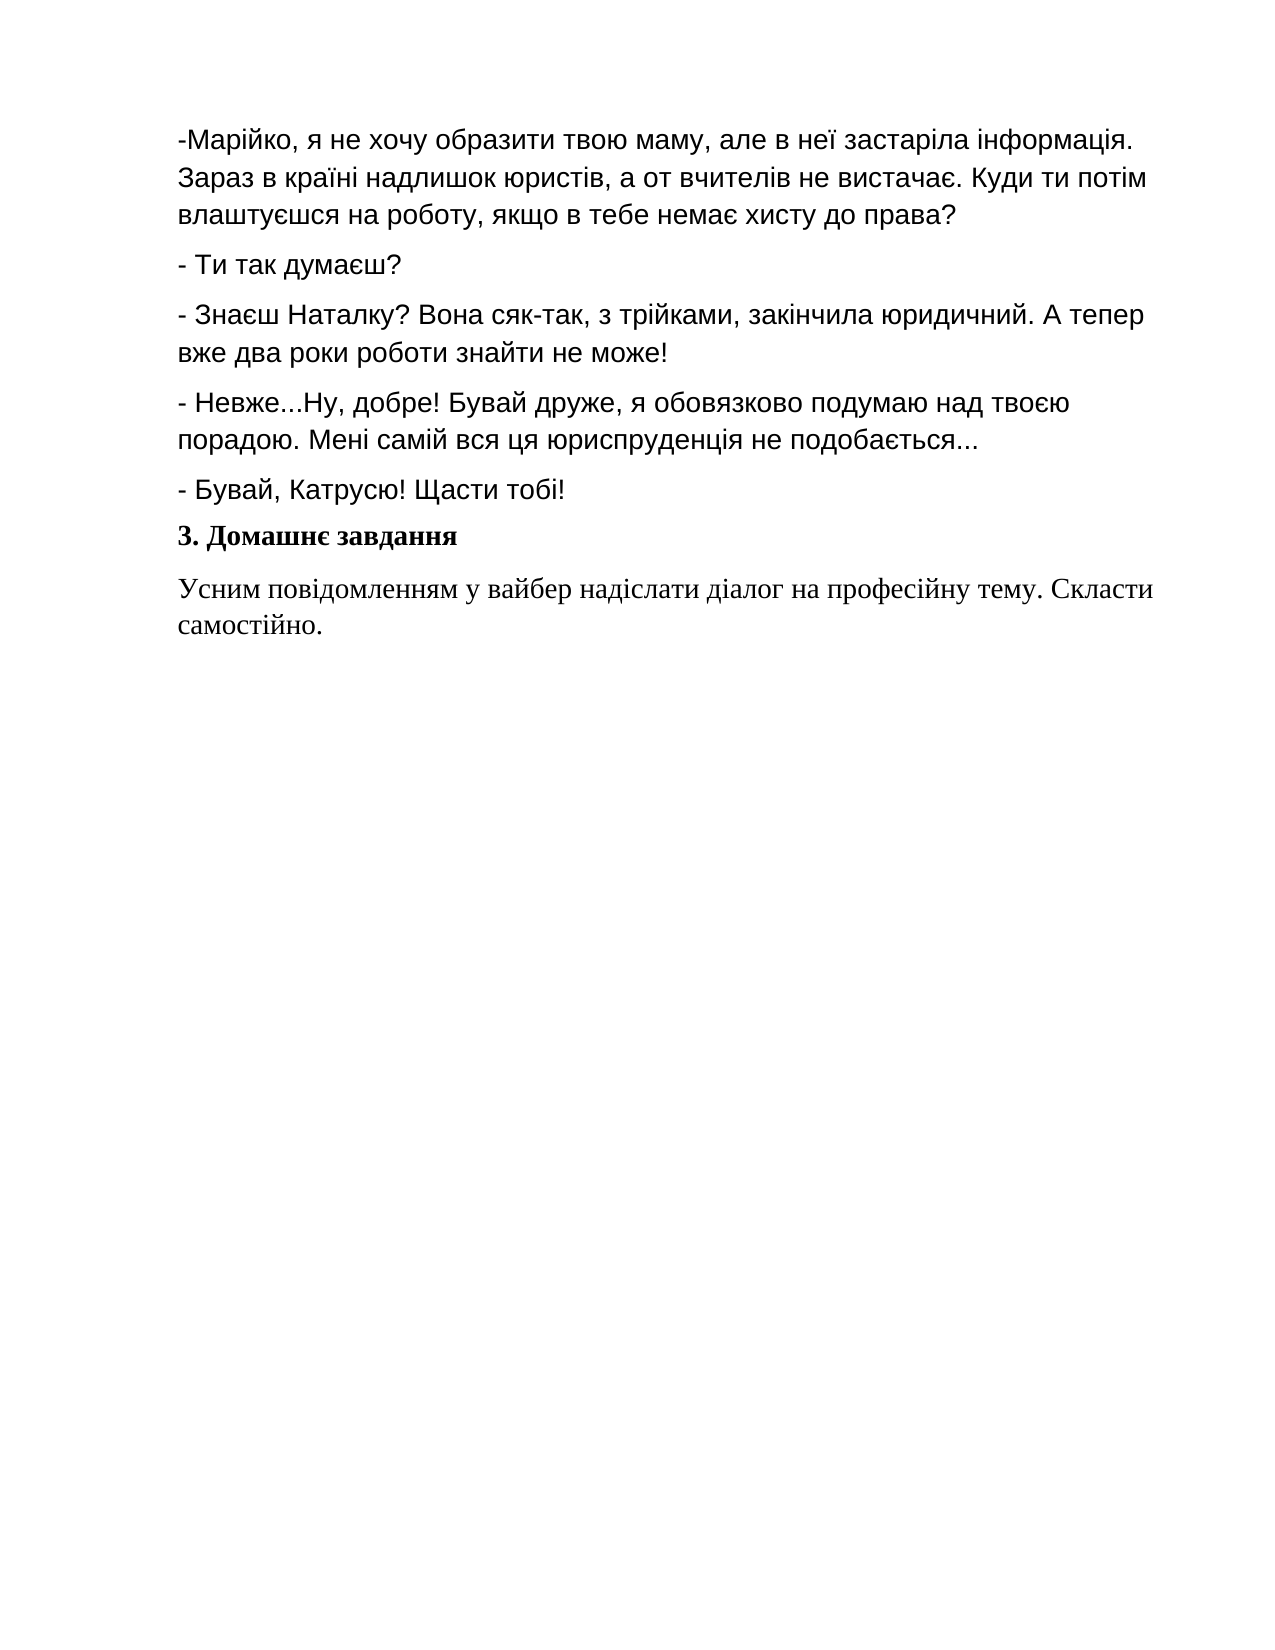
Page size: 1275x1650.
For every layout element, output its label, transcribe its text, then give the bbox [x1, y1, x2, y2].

text 3. Домашнє завдання [177, 518, 1186, 552]
text - Ти так думаєш? [177, 243, 1186, 281]
text - Невже...Ну, добре! Бувай друже, я обовязково подумаю над твоєю порадою. Мені самій вся ця юриспруденція не подобається... [177, 381, 1186, 456]
text -Марійко, я не хочу образити твою маму, але в неї застаріла інформація. Зараз в країні надлишок юристів, а от вчителів не вистачає. Куди ти потім влаштуєшся на роботу, якщо в тебе немає хисту до права? [177, 118, 1186, 231]
text Усним повідомленням у вайбер надіслати діалог на професійну тему. Скласти самостійно. [177, 571, 1186, 641]
text - Бувай, Катрусю! Щасти тобі! [177, 468, 1186, 506]
text - Знаєш Наталку? Вона сяк-так, з трійками, закінчила юридичний. А тепер вже два роки роботи знайти не може! [177, 293, 1186, 368]
